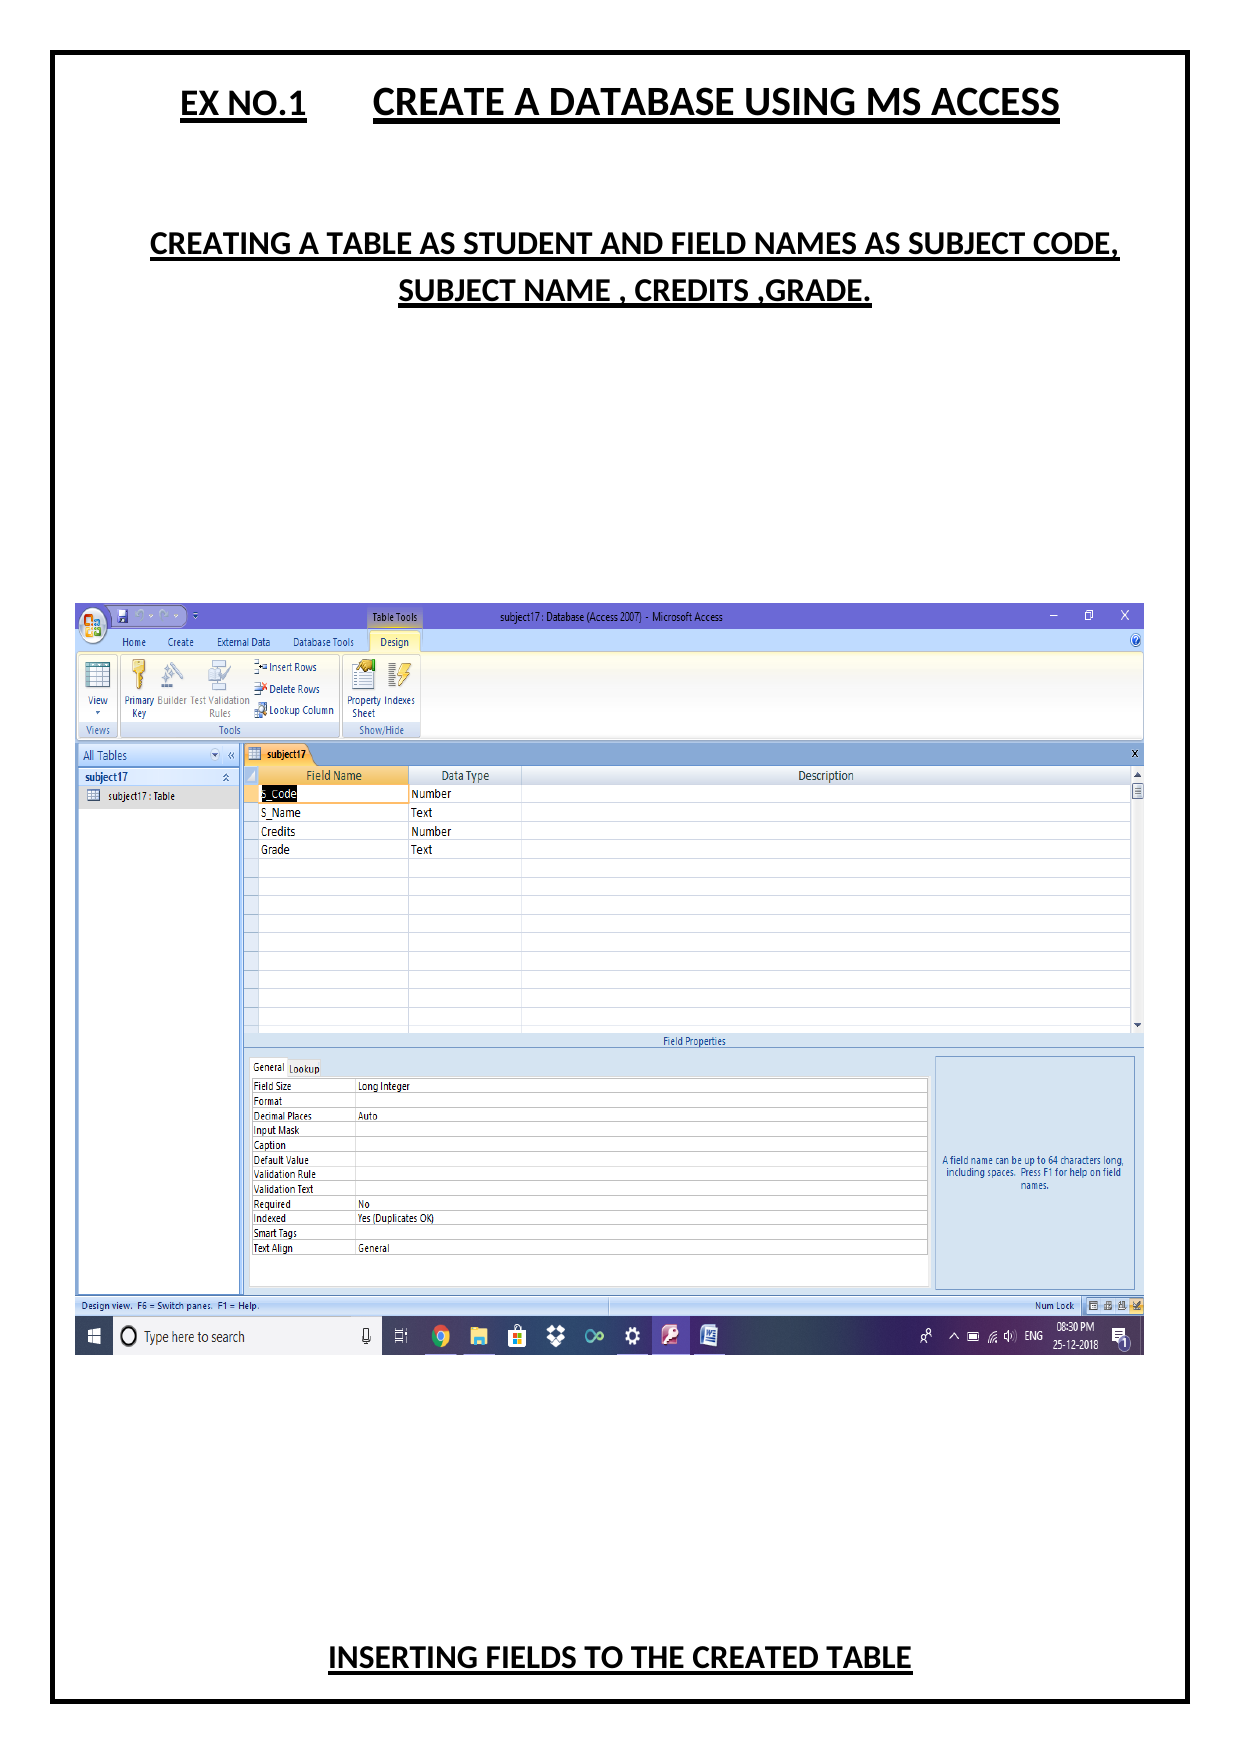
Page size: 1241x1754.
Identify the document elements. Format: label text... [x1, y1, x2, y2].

text INSERTING FIELDS TO THE CREATED TABLE [75, 1636, 1165, 1677]
picture [75, 603, 1144, 1355]
text EX NO.1 CREATE A DATABASE USING MS ACCESS [75, 75, 1165, 126]
text CREATING A TABLE AS STUDENT AND FIELD NAMES AS SUBJECT CODE, SUBJECT NAME , CREDITS ,GRADE. [104, 222, 1165, 309]
